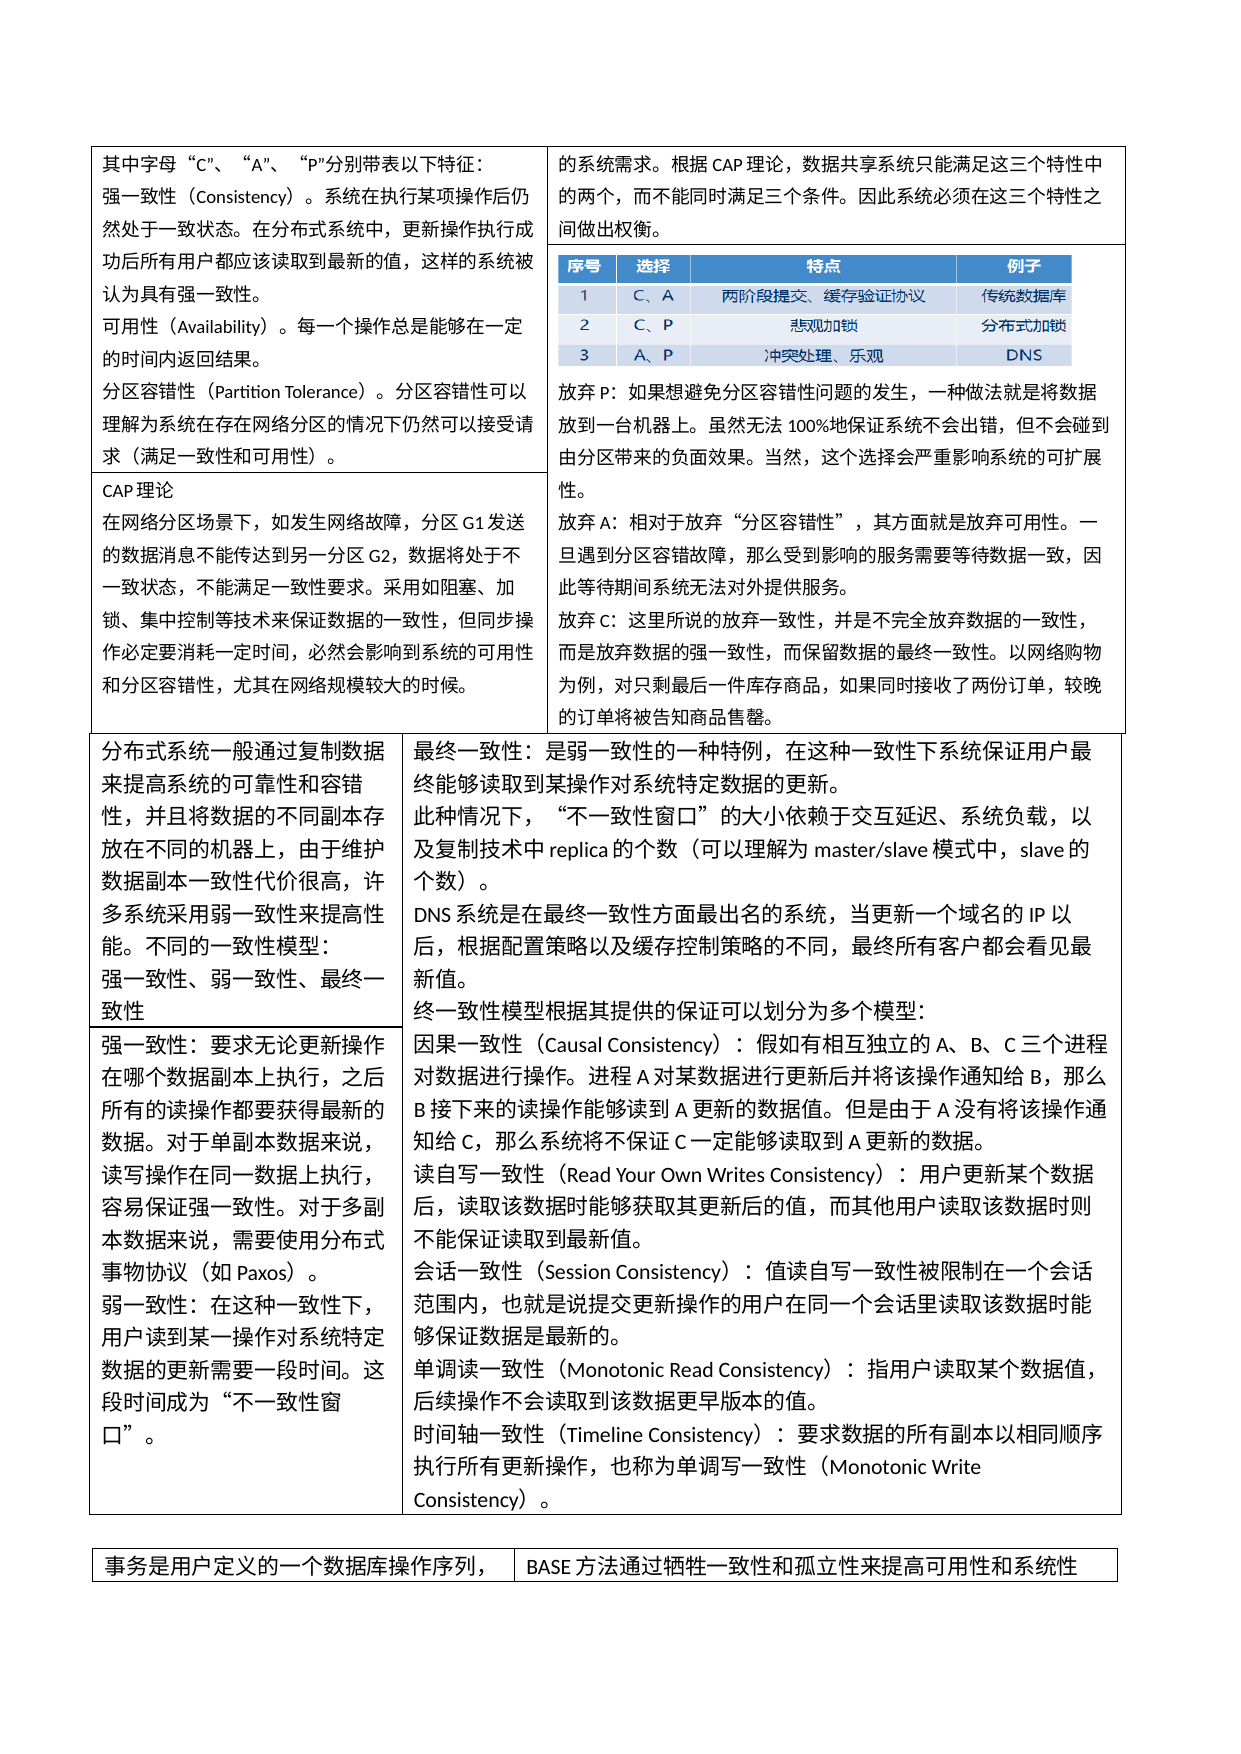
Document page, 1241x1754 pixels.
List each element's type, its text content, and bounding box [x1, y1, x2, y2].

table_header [92, 147, 547, 472]
table_cell 最终一致性：是弱一致性的一种特例，在这种一致性下系统保证用户最终能够读取到某操作对系统特定数据的更新。 此种情况下，“不一致性窗口”的大小依赖于交互延迟、系统负载，以及复制技术中replica的个数（可以理解为master/slave模式中，slave的个数）。 DNS系统是在最终一致性方面最出名的系统，当更新一个域名的IP以后，根据配置策略以及缓存控制策略的不同，最终所有客户都会看见最新值。 终一致性模型根据其提供的保证可以划分为多个模型： 因果一致性（Causal Consistency）：假如有相互独立的A、B、C三个进程对数据进行操作。进程A对某数据进行更新后并将该操作通知给B，那么B接下来的读操作能够读到A更新的数据值。但是由于A没有将该操作通知给C，那么系统将不保证C一定能够读取到A更新的数据。 读自写一致性（Read Your Own Writes Consistency）：用户更新某个数据后，读取该数据时能够获取其更新后的值，而其他用户读取该数据时则不能保证读取到最新值。 会话一致性（Session Consistency）：值读自写一致性被限制在一个会话范围内，也就是说提交更新操作的用户在同一个会话里读取该数据时能够保证数据是最新的。 单调读一致性（Monotonic Read Consistency）：指用户读取某个数据值，后续操作不会读取到该数据更早版本的值。 时间轴一致性（Timeline Consistency）：要求数据的所有副本以相同顺序执行所有更新操作，也称为单调写一致性（Monotonic Write Consistency）。 [403, 734, 1121, 1514]
table_cell CAP理论 在网络分区场景下，如发生网络故障，分区G1发送的数据消息不能传达到另一分区G2，数据将处于不一致状态，不能满足一致性要求。采用如阻塞、加锁、集中控制等技术来保证数据的一致性，但同步操作必定要消耗一定时间，必然会影响到系统的可用性和分区容错性，尤其在网络规模较大的时候。 [92, 473, 547, 733]
table_cell 强一致性：要求无论更新操作在哪个数据副本上执行，之后所有的读操作都要获得最新的数据。对于单副本数据来说，读写操作在同一数据上执行，容易保证强一致性。对于多副本数据来说，需要使用分布式事物协议（如Paxos）。 弱一致性：在这种一致性下，用户读到某一操作对系统特定数据的更新需要一段时间。这段时间成为“不一致性窗口”。 [90, 1028, 402, 1514]
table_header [515, 1549, 1117, 1581]
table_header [93, 1549, 514, 1581]
table_cell 分布式系统一般通过复制数据来提高系统的可靠性和容错性，并且将数据的不同副本存放在不同的机器上，由于维护数据副本一致性代价很高，许多系统采用弱一致性来提高性能。不同的一致性模型： 强一致性、弱一致性、最终一致性 [90, 734, 402, 1026]
table_cell 放弃P：如果想避免分区容错性问题的发生，一种做法就是将数据放到一台机器上。虽然无法100%地保证系统不会出错，但不会碰到由分区带来的负面效果。当然，这个选择会严重影响系统的可扩展性。 放弃A：相对于放弃“分区容错性”，其方面就是放弃可用性。一旦遇到分区容错故障，那么受到影响的服务需要等待数据一致，因此等待期间系统无法对外提供服务。 放弃C：这里所说的放弃一致性，并是不完全放弃数据的一致性，而是放弃数据的强一致性，而保留数据的最终一致性。以网络购物为例，对只剩最后一件库存商品，如果同时接收了两份订单，较晚的订单将被告知商品售罄。 [548, 245, 1125, 733]
picture [558, 254, 1072, 366]
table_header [548, 147, 1125, 244]
